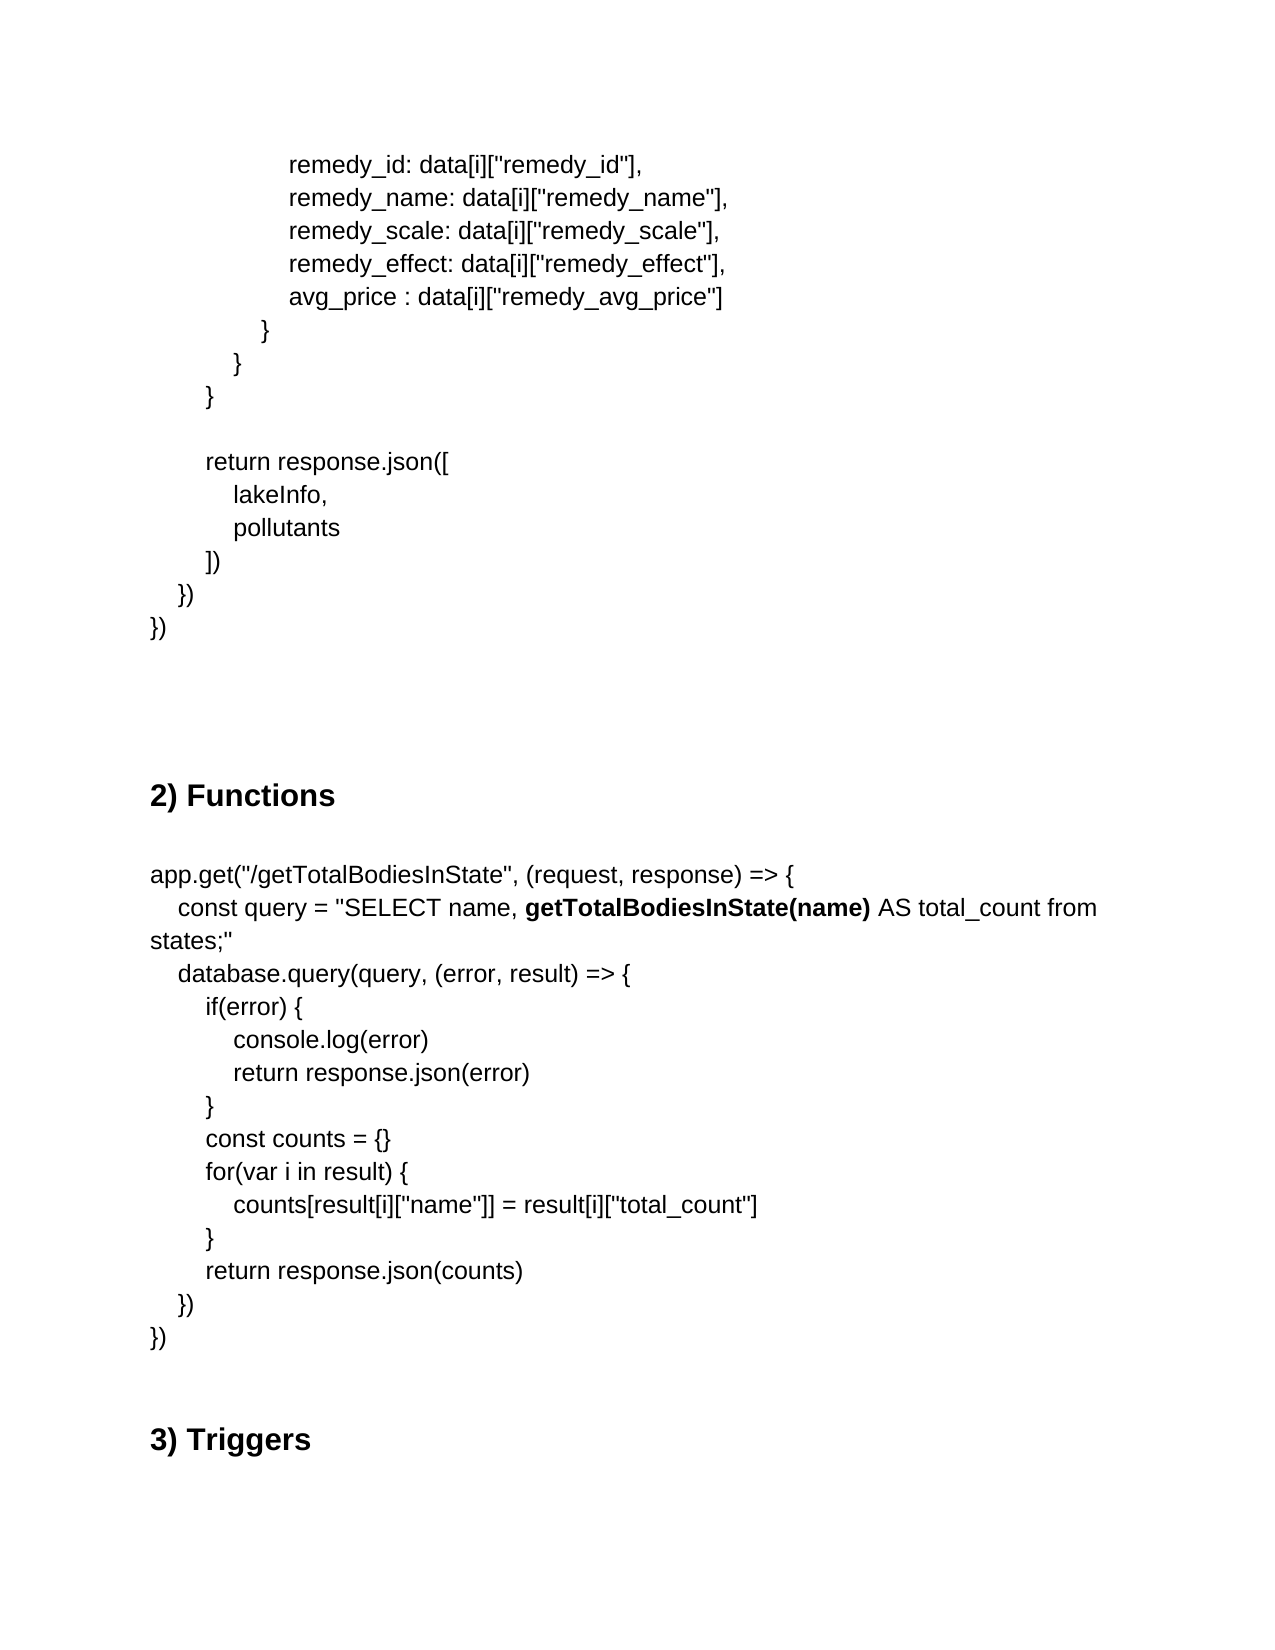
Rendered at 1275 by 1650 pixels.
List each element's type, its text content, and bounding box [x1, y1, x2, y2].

text }) [150, 1322, 1125, 1351]
text const query = "SELECT name, getTotalBodiesInState(name) AS total_count from states;" [150, 893, 1125, 955]
text remedy_scale: data[i]["remedy_scale"], [150, 216, 1125, 245]
text if(error) { [150, 992, 1125, 1021]
text avg_price : data[i]["remedy_avg_price"] [150, 282, 1125, 311]
text for(var i in result) { [150, 1157, 1125, 1186]
text return response.json(counts) [150, 1256, 1125, 1285]
text return response.json(error) [150, 1058, 1125, 1087]
text const counts = {} [150, 1124, 1125, 1153]
text counts[result[i]["name"]] = result[i]["total_count"] [150, 1190, 1125, 1219]
text } [150, 381, 1125, 410]
text database.query(query, (error, result) => { [150, 959, 1125, 988]
text } [150, 1223, 1125, 1252]
text console.log(error) [150, 1025, 1125, 1054]
text pollutants [150, 513, 1125, 542]
text } [150, 1091, 1125, 1120]
text app.get("/getTotalBodiesInState", (request, response) => { [150, 860, 1125, 889]
text remedy_name: data[i]["remedy_name"], [150, 183, 1125, 212]
text ]) [150, 546, 1125, 575]
text lakeInfo, [150, 480, 1125, 509]
text } [150, 348, 1125, 377]
text }) [150, 612, 1125, 641]
text 3) Triggers [150, 1421, 1125, 1457]
text return response.json([ [150, 447, 1125, 476]
text remedy_id: data[i]["remedy_id"], [150, 150, 1125, 179]
text 2) Functions [150, 777, 1125, 813]
text }) [150, 579, 1125, 608]
text }) [150, 1289, 1125, 1318]
text } [150, 315, 1125, 344]
text remedy_effect: data[i]["remedy_effect"], [150, 249, 1125, 278]
